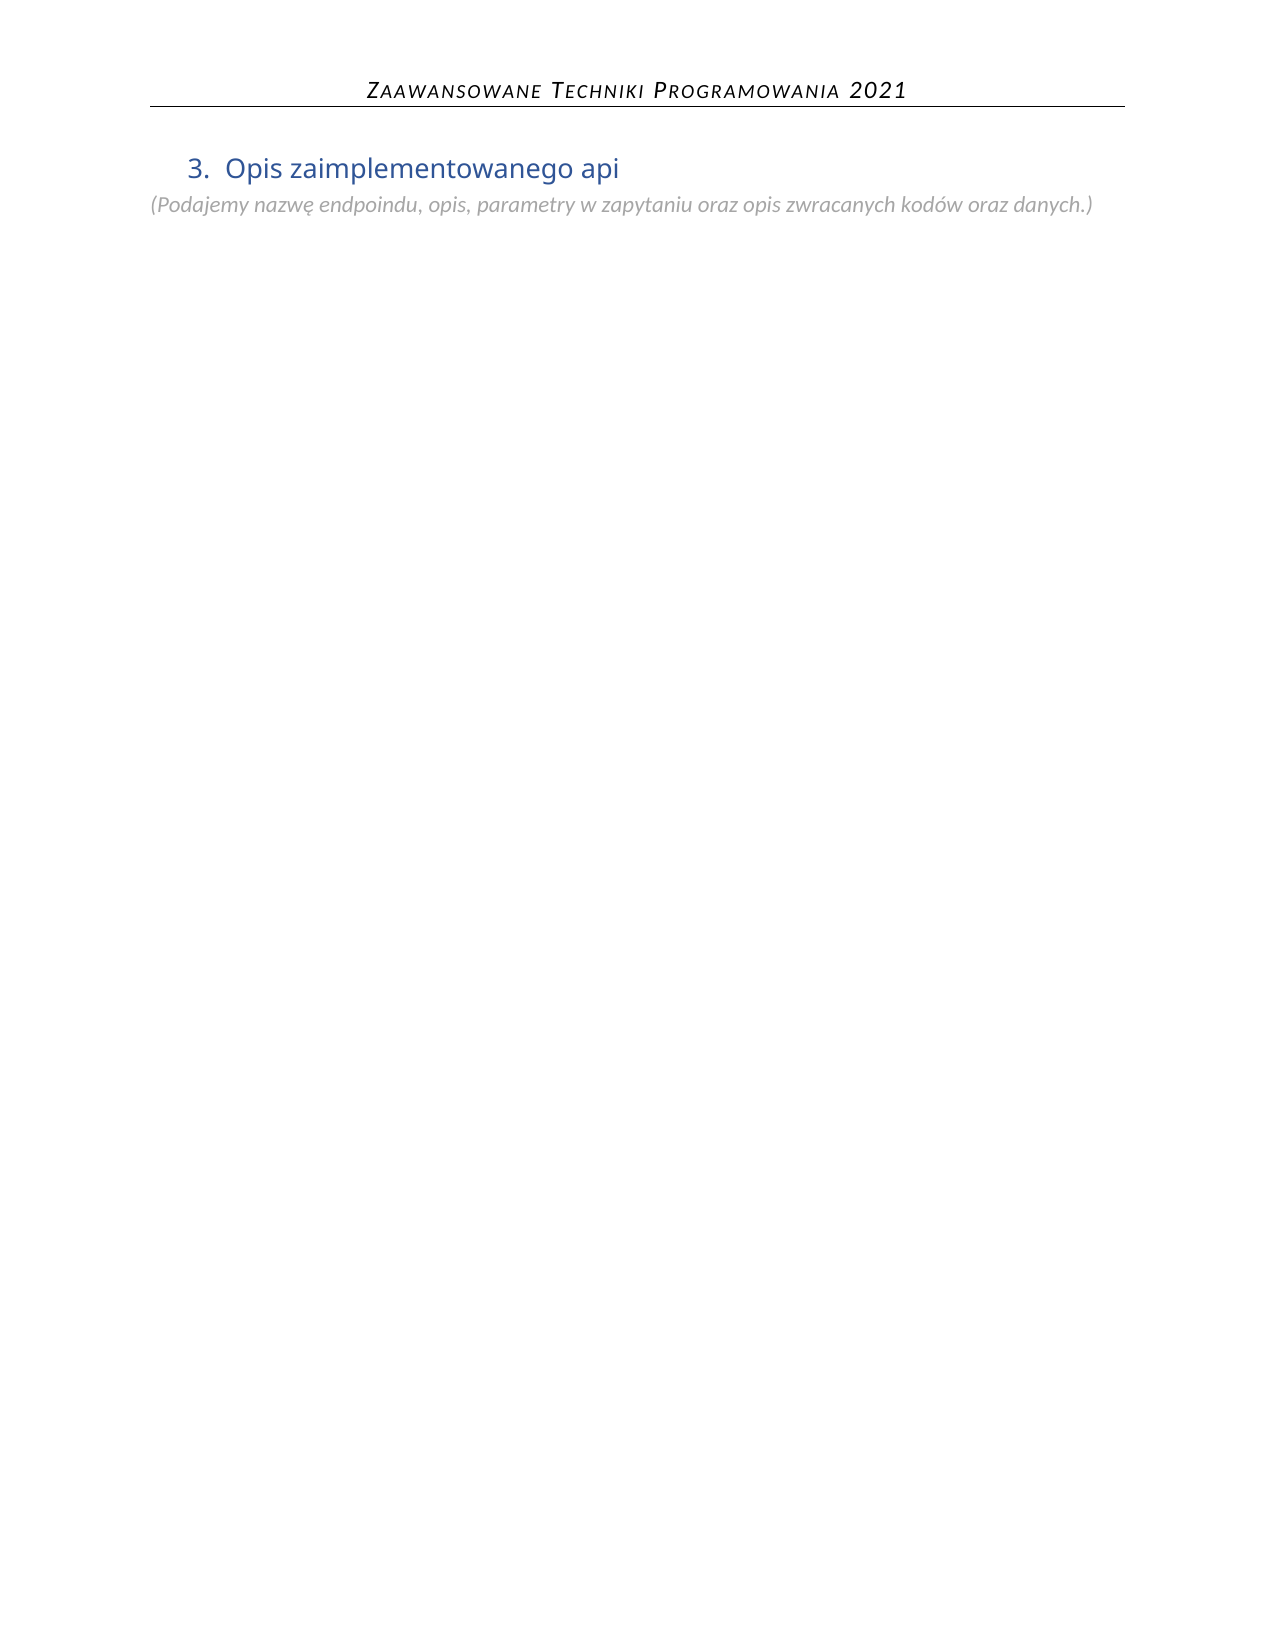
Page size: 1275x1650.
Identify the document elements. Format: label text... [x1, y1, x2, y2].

subtitle Opis zaimplementowanego api [187, 150, 1125, 187]
text (Podajemy nazwę endpoindu, opis, parametry w zapytaniu oraz opis zwracanych kodów oraz danych.) [150, 190, 1125, 218]
